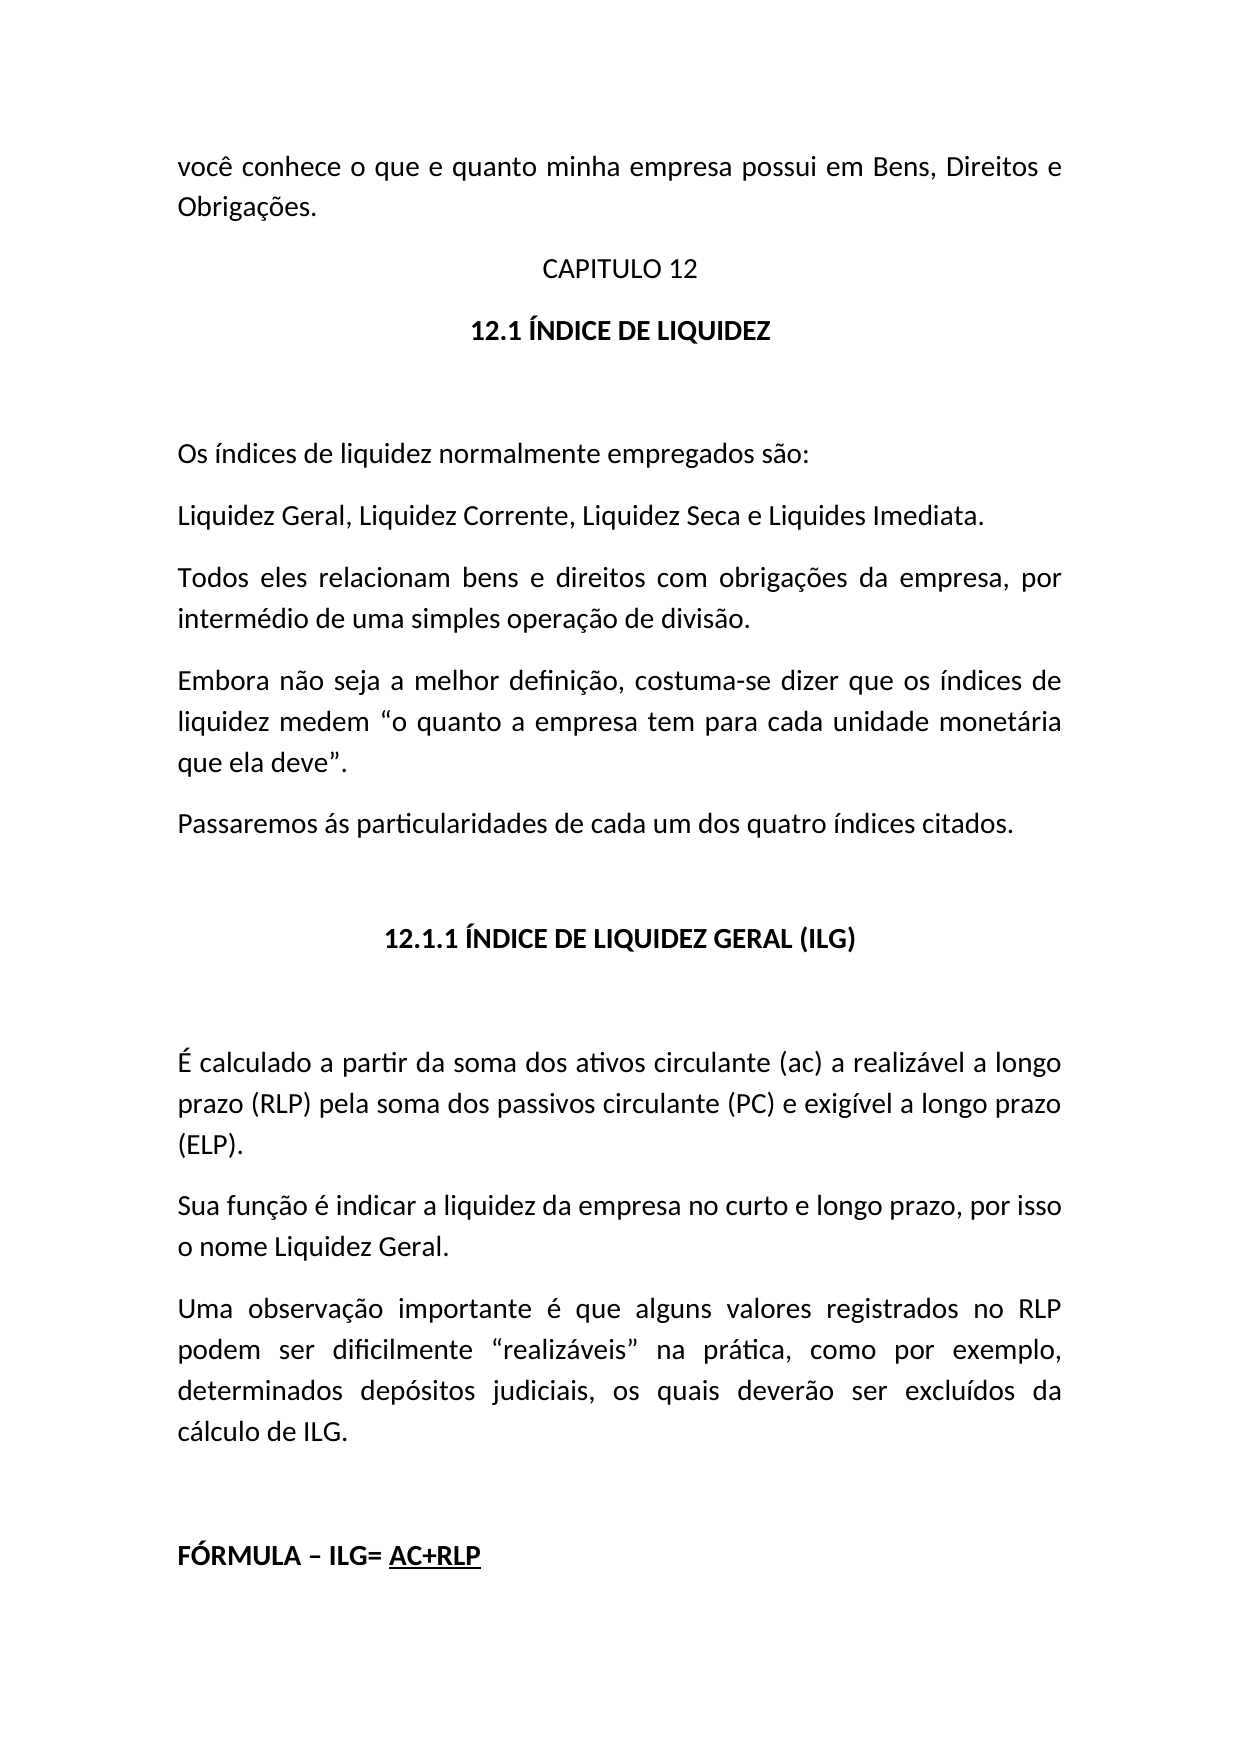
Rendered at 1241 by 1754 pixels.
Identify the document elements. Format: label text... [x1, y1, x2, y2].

text Embora não seja a melhor definição, costuma-se dizer que os índices de liquidez medem “o quanto a empresa tem para cada unidade monetária que ela deve”. [177, 662, 1063, 779]
text É calculado a partir da soma dos ativos circulante (ac) a realizável a longo prazo (RLP) pela soma dos passivos circulante (PC) e exigível a longo prazo (ELP). [177, 1044, 1063, 1161]
text FÓRMULA – ILG= AC+RLP [177, 1537, 1063, 1572]
text Sua função é indicar a liquidez da empresa no curto e longo prazo, por isso o nome Liquidez Geral. [177, 1187, 1063, 1264]
text 12.1 ÍNDICE DE LIQUIDEZ [177, 312, 1063, 348]
text Os índices de liquidez normalmente empregados são: [177, 436, 1063, 471]
text Todos eles relacionam bens e direitos com obrigações da empresa, por intermédio de uma simples operação de divisão. [177, 559, 1063, 636]
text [177, 148, 1063, 224]
text Uma observação importante é que alguns valores registrados no RLP podem ser dificilmente “realizáveis” na prática, como por exemplo, determinados depósitos judiciais, os quais deverão ser excluídos da cálculo de ILG. [177, 1290, 1063, 1449]
text CAPITULO 12 [177, 250, 1063, 286]
text Passaremos ás particularidades de cada um dos quatro índices citados. [177, 806, 1063, 841]
text 12.1.1 ÍNDICE DE LIQUIDEZ GERAL (ILG) [177, 920, 1063, 956]
text Liquidez Geral, Liquidez Corrente, Liquidez Seca e Liquides Imediata. [177, 497, 1063, 533]
